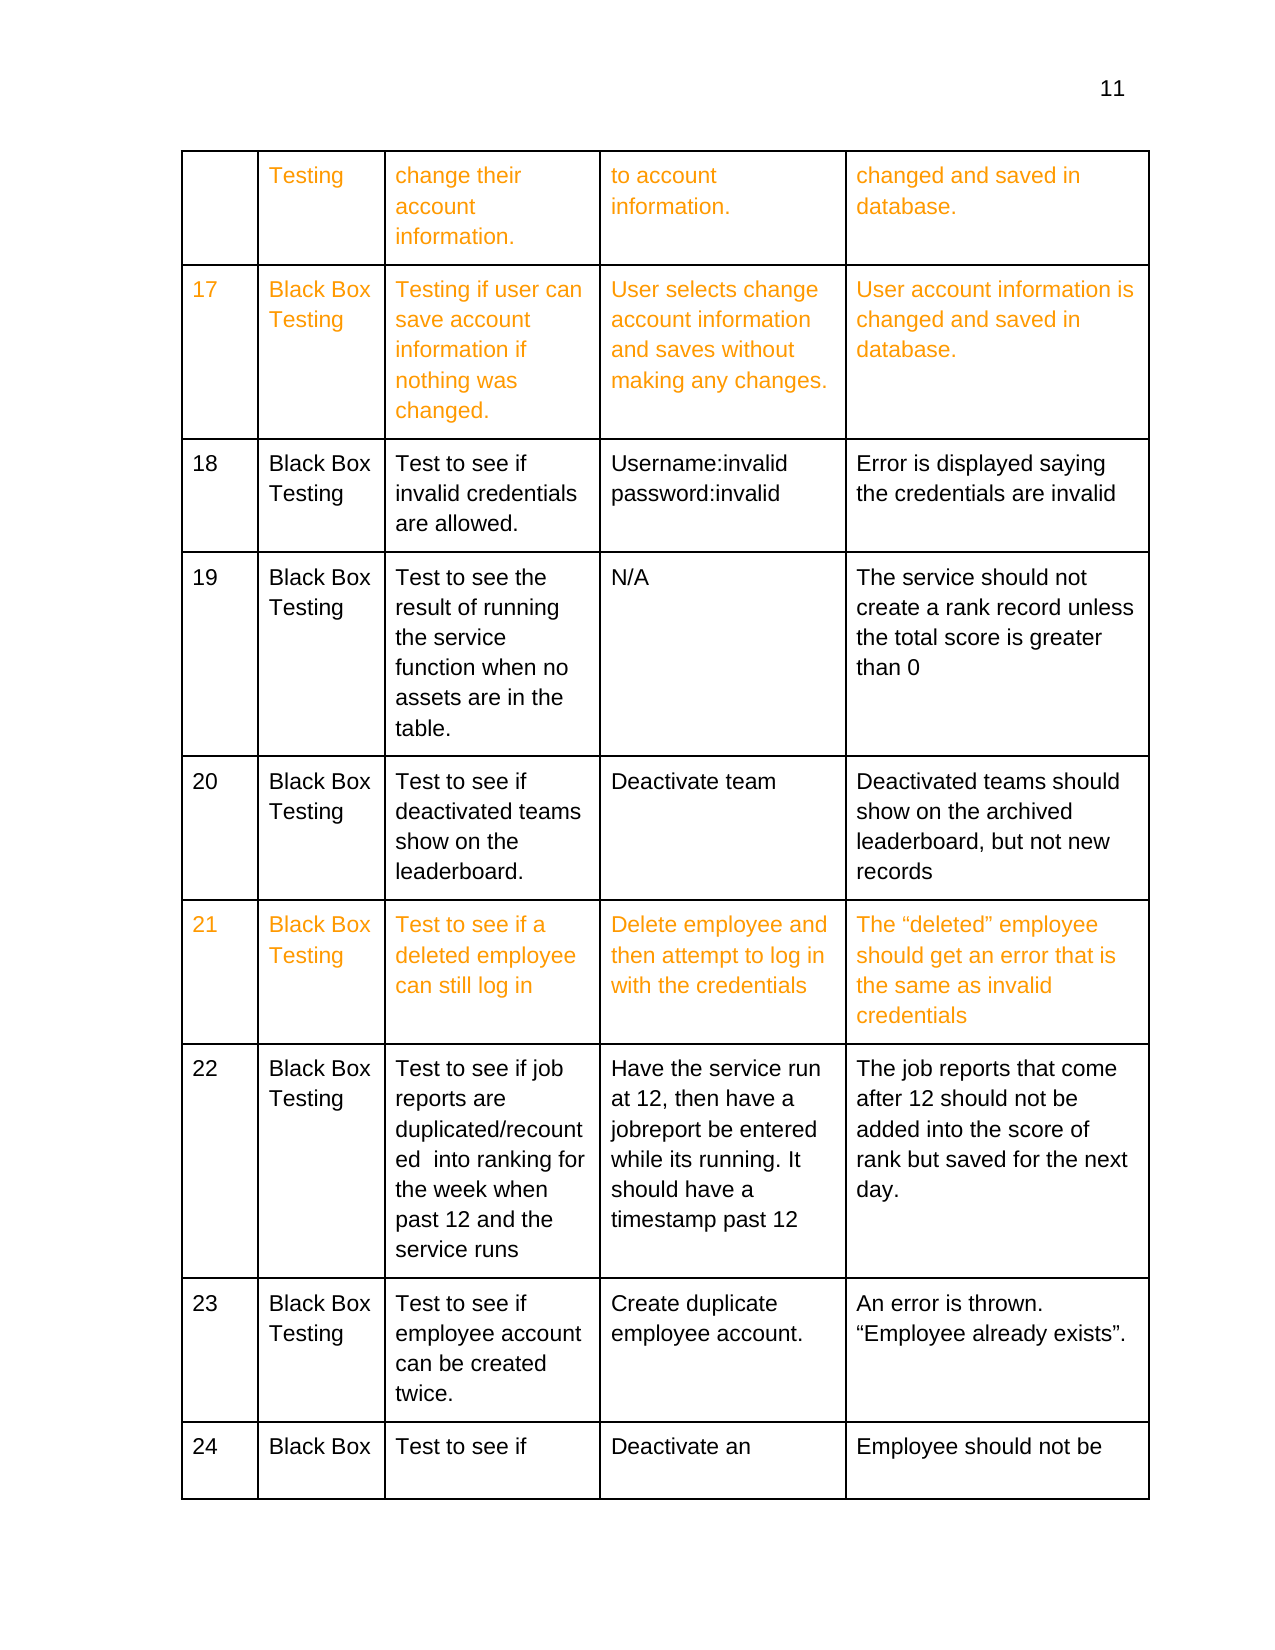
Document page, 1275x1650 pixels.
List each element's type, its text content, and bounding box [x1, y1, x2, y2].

table_cell Test to see the result of running the service function when no assets are in the table. [386, 553, 599, 755]
table_cell 20 [183, 757, 257, 899]
table_cell 22 [183, 1045, 257, 1277]
table_cell 19 [183, 553, 257, 755]
table_cell Error is displayed saying the credentials are invalid [847, 440, 1148, 551]
table_cell Username:invalid password:invalid [601, 440, 845, 551]
table_cell Black Box Testing [259, 1423, 384, 1498]
table_cell 17 [183, 266, 257, 437]
table_cell Test to see if employee account can be created twice. [386, 1279, 599, 1421]
table_cell Black Box Testing [259, 440, 384, 551]
table_cell The “deleted” employee should get an error that is the same as invalid credentials [847, 901, 1148, 1043]
table_cell Have the service run at 12, then have a jobreport be entered while its running. It should have a timestamp past 12 [601, 1045, 845, 1277]
table_cell 16 [183, 152, 257, 263]
table_cell 18 [183, 440, 257, 551]
table_cell User account information is changed and saved in database. [847, 266, 1148, 437]
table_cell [601, 1423, 845, 1498]
table_cell 24 [183, 1423, 257, 1498]
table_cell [386, 152, 599, 263]
table_cell Black Box Testing [259, 1045, 384, 1277]
table_cell Black Box Testing [259, 1279, 384, 1421]
table_cell Deactivated teams should show on the archived leaderboard, but not new records [847, 757, 1148, 899]
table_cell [847, 1423, 1148, 1498]
table_cell Test to see if job reports are duplicated/recounted into ranking for the week when past 12 and the service runs [386, 1045, 599, 1277]
table_cell User selects change account information and saves without making any changes. [601, 266, 845, 437]
table_cell Test to see if deactivated teams show on the leaderboard. [386, 757, 599, 899]
table_cell 21 [183, 901, 257, 1043]
table_cell Black Box Testing [259, 152, 384, 263]
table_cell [386, 1423, 599, 1498]
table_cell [847, 152, 1148, 263]
table_cell Black Box Testing [259, 901, 384, 1043]
table_cell Black Box Testing [259, 757, 384, 899]
table_cell Deactivate team [601, 757, 845, 899]
table_cell Test to see if invalid credentials are allowed. [386, 440, 599, 551]
table_cell N/A [601, 553, 845, 755]
table_cell Test to see if a deleted employee can still log in [386, 901, 599, 1043]
table_cell Delete employee and then attempt to log in with the credentials [601, 901, 845, 1043]
table_cell The service should not create a rank record unless the total score is greater than 0 [847, 553, 1148, 755]
table_cell Create duplicate employee account. [601, 1279, 845, 1421]
table_cell Black Box Testing [259, 266, 384, 437]
table_cell An error is thrown. “Employee already exists”. [847, 1279, 1148, 1421]
table_cell Black Box Testing [259, 553, 384, 755]
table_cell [601, 152, 845, 263]
table_cell Testing if user can save account information if nothing was changed. [386, 266, 599, 437]
table_cell 23 [183, 1279, 257, 1421]
table_cell The job reports that come after 12 should not be added into the score of rank but saved for the next day. [847, 1045, 1148, 1277]
